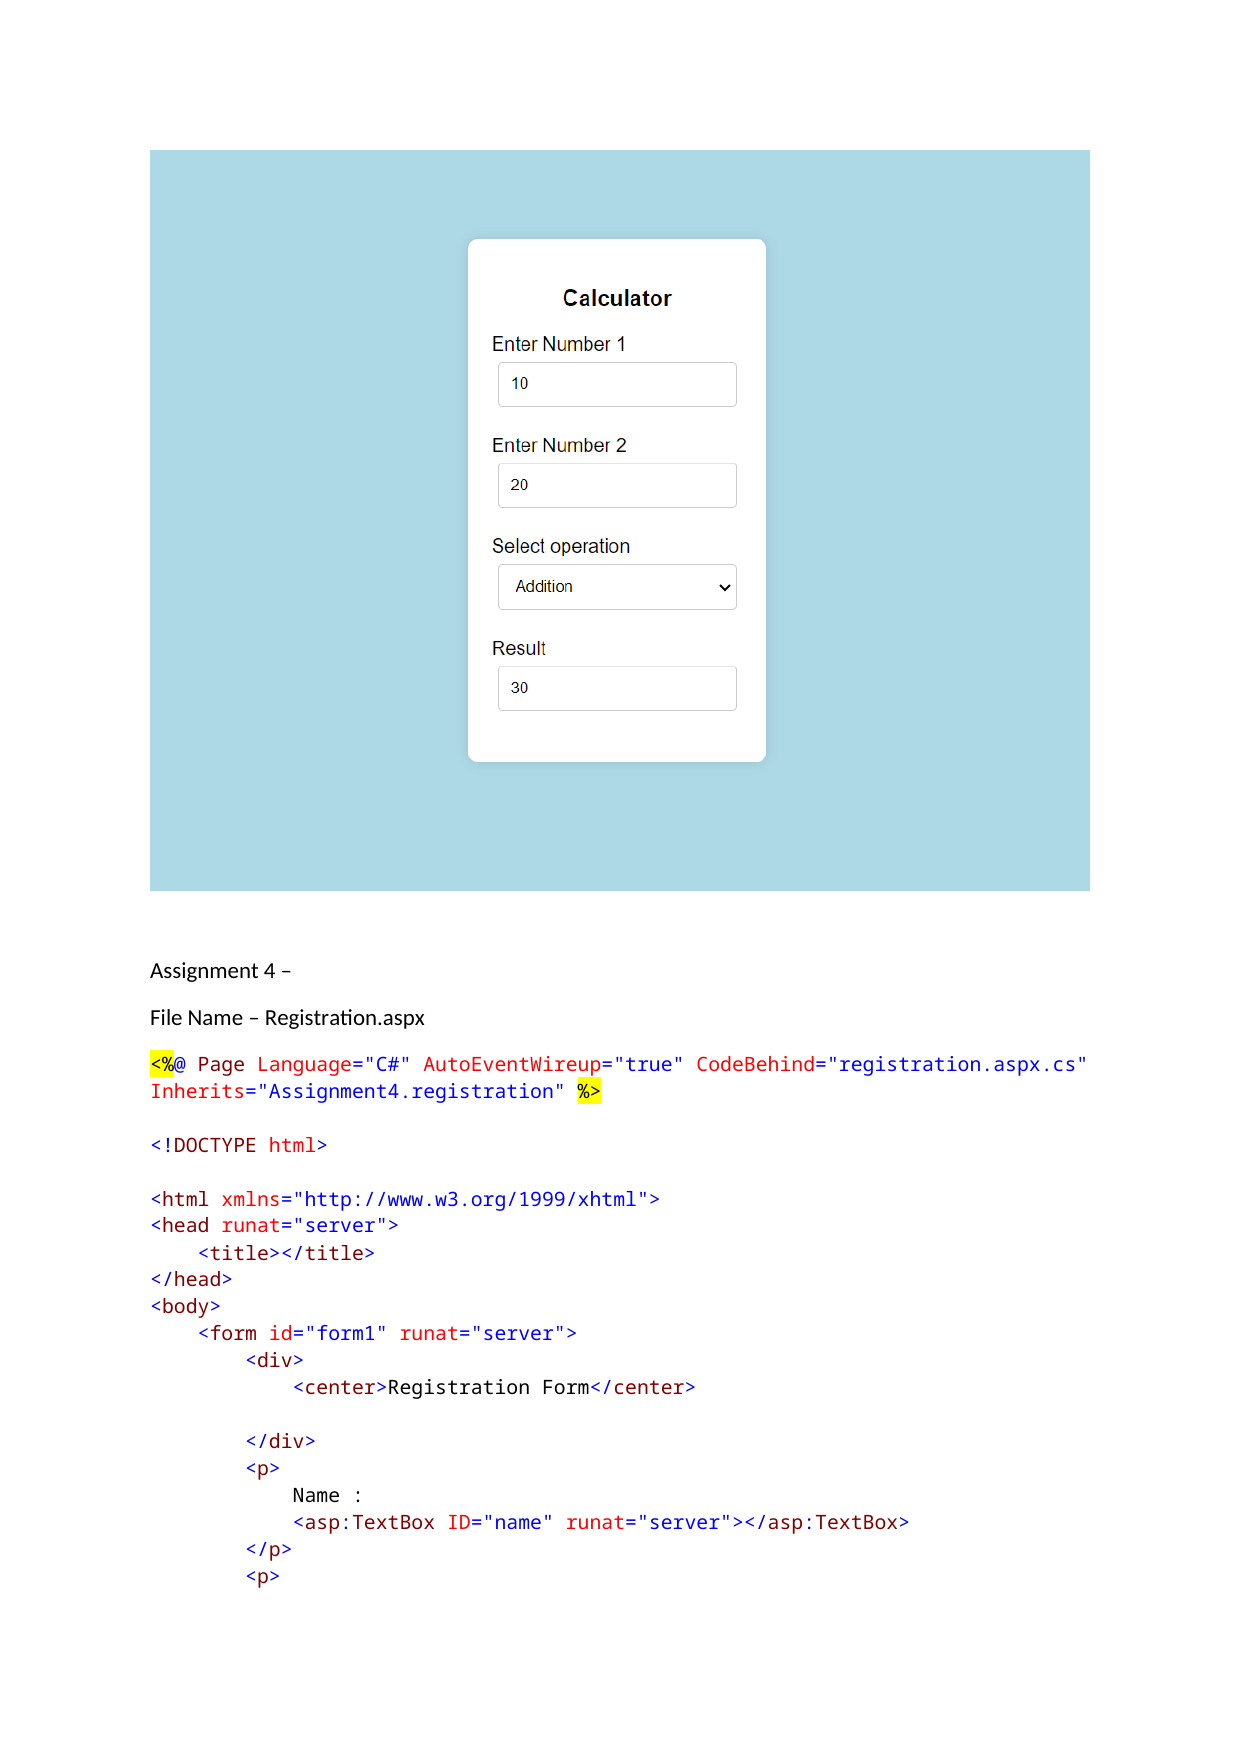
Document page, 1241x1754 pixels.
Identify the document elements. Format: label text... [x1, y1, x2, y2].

text </head> [150, 1266, 1090, 1293]
text <body> [150, 1293, 1090, 1320]
picture [150, 150, 1091, 891]
text <!DOCTYPE html> [150, 1131, 1090, 1158]
text </p> [150, 1536, 1090, 1562]
text <p> [150, 1454, 1090, 1482]
text <div> [150, 1347, 1090, 1374]
text </div> [150, 1428, 1090, 1454]
text <title></title> [150, 1239, 1090, 1266]
text Assignment 4 – [150, 956, 1090, 984]
text <form id="form1" runat="server"> [150, 1320, 1090, 1347]
text <asp:TextBox ID="name" runat="server"></asp:TextBox> [150, 1508, 1090, 1536]
text <head runat="server"> [150, 1212, 1090, 1239]
text <%@ Page Language="C#" AutoEventWireup="true" CodeBehind="registration.aspx.cs" Inherits="Assignment4.registration" %> [150, 1050, 1090, 1104]
text <center>Registration Form</center> [150, 1374, 1090, 1401]
text Name : [150, 1482, 1090, 1508]
text <p> [150, 1562, 1090, 1589]
text File Name – Registration.aspx [150, 1003, 1090, 1031]
text <html xmlns="http://www.w3.org/1999/xhtml"> [150, 1185, 1090, 1212]
